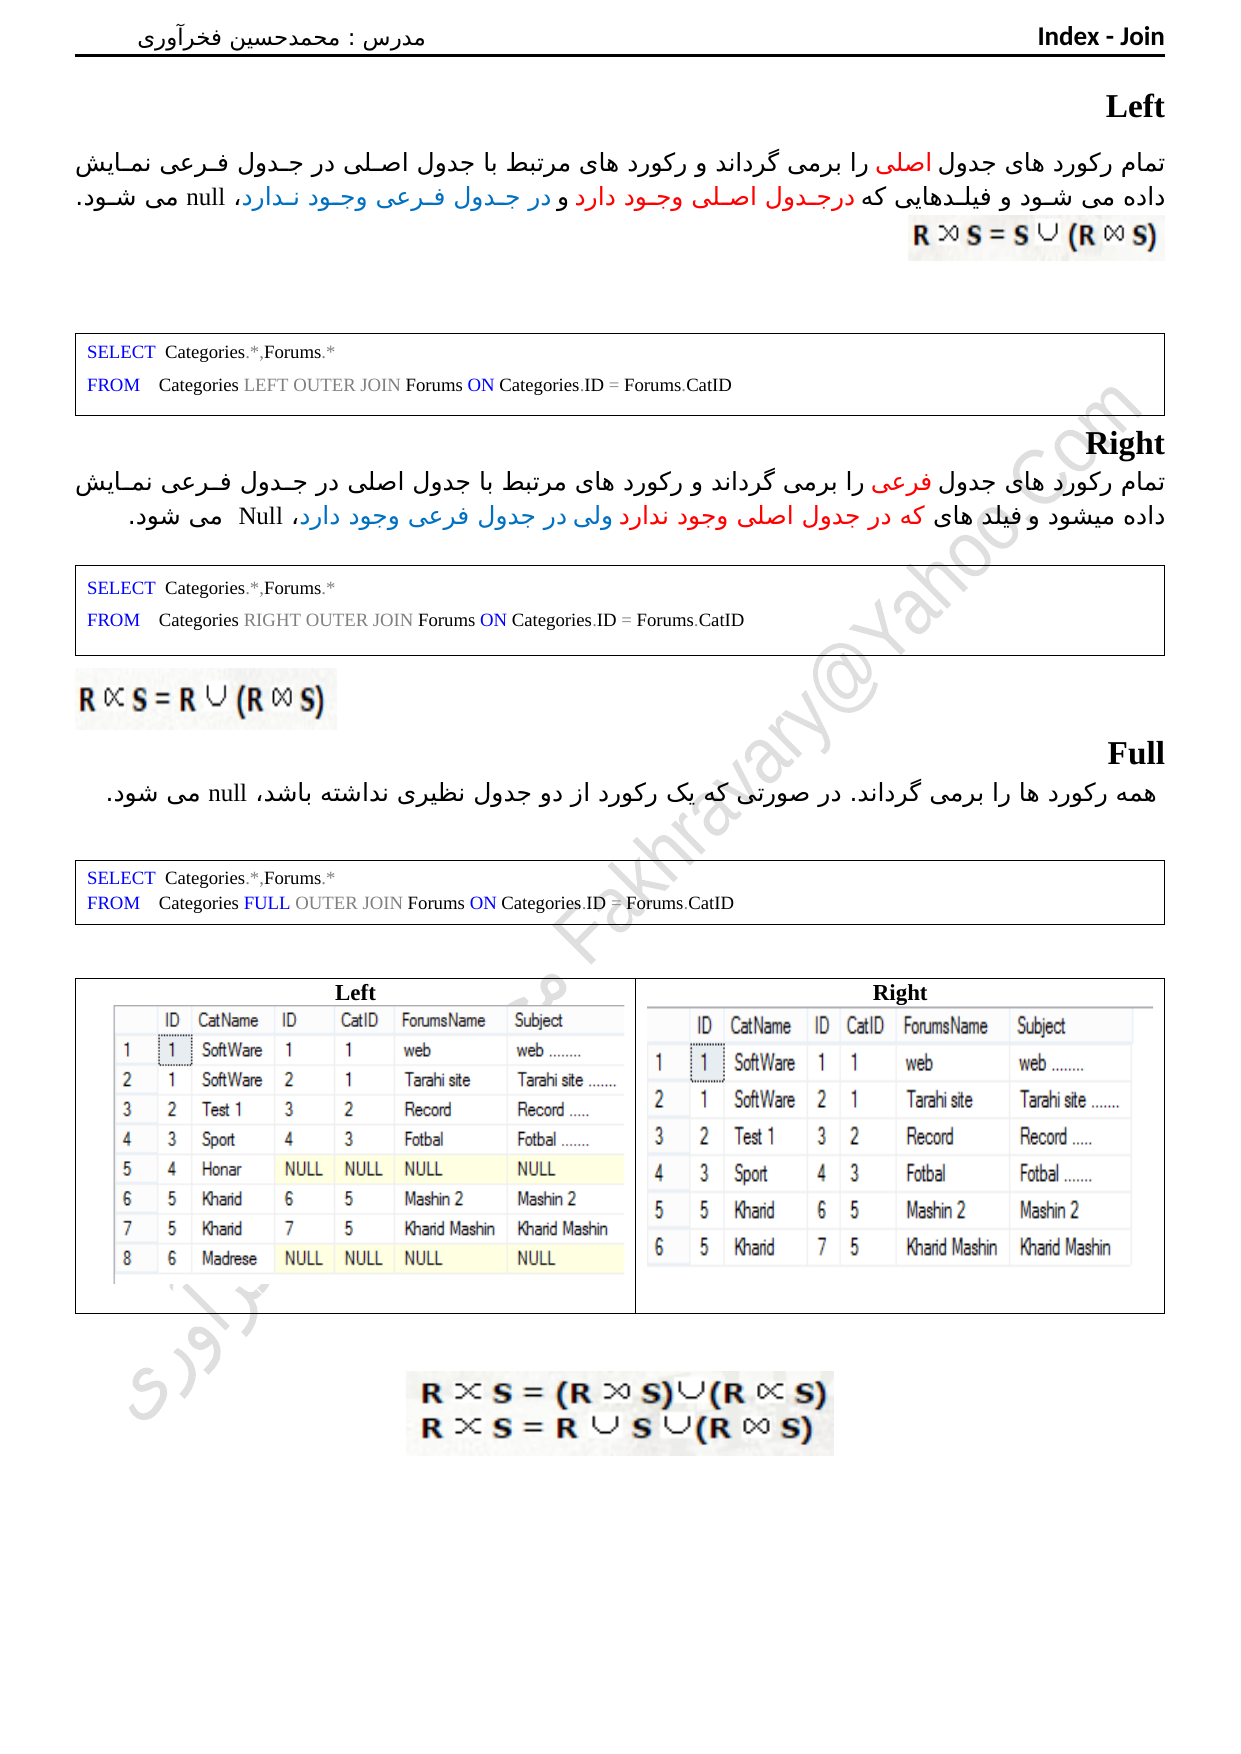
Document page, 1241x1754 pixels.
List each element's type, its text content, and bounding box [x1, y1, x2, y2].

table_header SELECT Categories.*,Forums.* FROM Categories LEFT OUTER JOIN Forums ON Categories.ID = Forums.CatID [76, 334, 1164, 415]
table_header Right [636, 979, 1164, 1313]
picture [647, 1005, 1154, 1277]
picture [74, 668, 337, 730]
text همه رکورد ها را برمی گرداند. در صورتی که یک رکورد از دو جدول نظیری نداشته باشد، null می شود. [75, 778, 1165, 807]
text تمام رکورد های جدول فرعی را برمی گرداند و رکورد های مرتبط با جدول اصلی در جدول فرعی نمایش داده میشود و فیلد های که در جدول اصلی وجود ندارد ولی در جدول فرعی وجود دارد، Null می شود. [75, 468, 1165, 531]
text Right [75, 423, 1165, 462]
table_header SELECT Categories.*,Forums.* FROM Categories FULL OUTER JOIN Forums ON Categories.ID = Forums.CatID [76, 861, 1164, 924]
picture [908, 215, 1165, 261]
table_header SELECT Categories.*,Forums.* FROM Categories RIGHT OUTER JOIN Forums ON Categories.ID = Forums.CatID [76, 566, 1164, 655]
text Left [75, 86, 1165, 124]
text تمام رکورد های جدول اصلی را برمی گرداند و رکورد های مرتبط با جدول اصلی در جدول فرعی نمایش داده می شود و فیلدهایی که درجدول اصلی وجود دارد و در جدول فرعی وجود ندارد، null می شود. [75, 148, 1165, 266]
text Full [75, 733, 1165, 772]
table_header Left [76, 979, 635, 1313]
picture [405, 1371, 834, 1456]
picture [111, 1005, 625, 1284]
